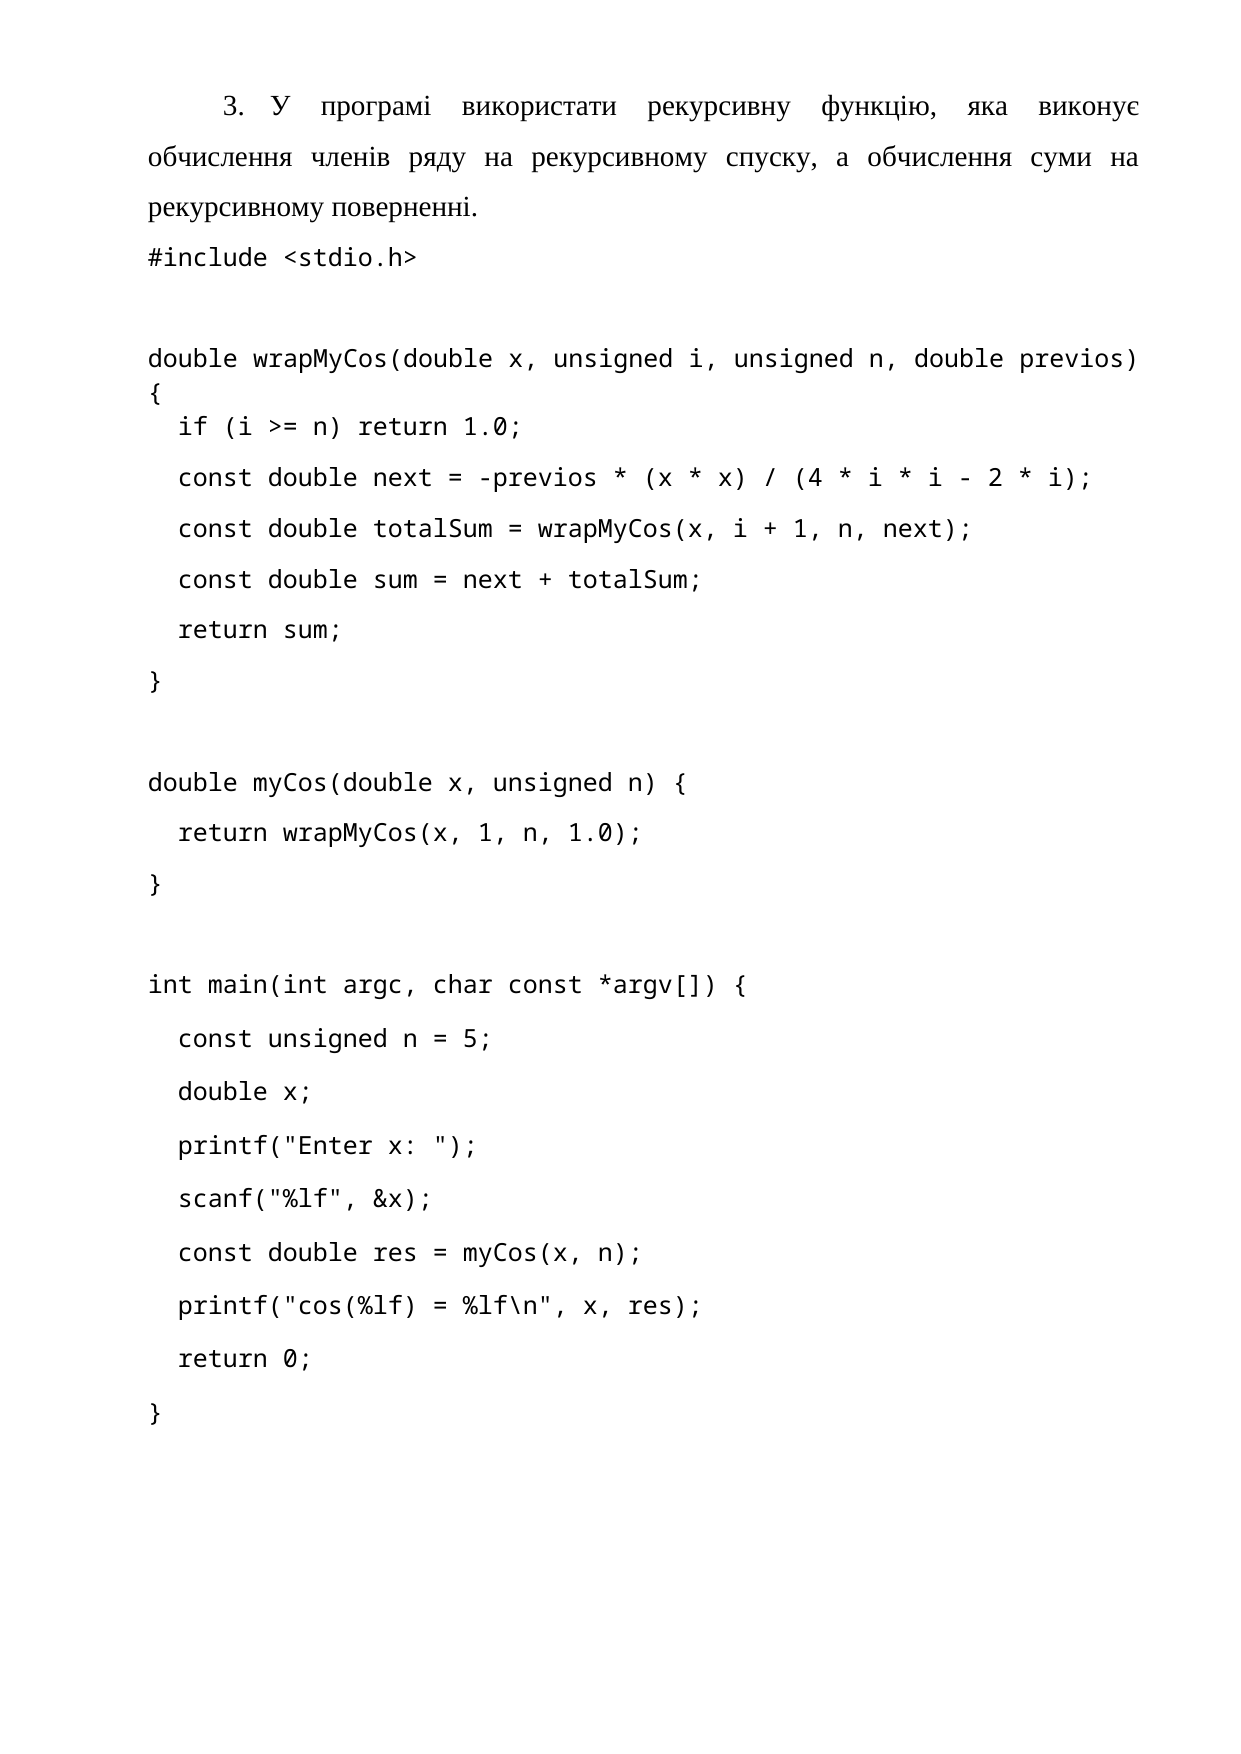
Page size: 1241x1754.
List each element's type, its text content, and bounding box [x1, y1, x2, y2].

text double x; [148, 1074, 1152, 1108]
text scanf("%lf", &x); [148, 1181, 1152, 1215]
text printf("cos(%lf) = %lf\n", x, res); [148, 1288, 1152, 1322]
text double myCos(double x, unsigned n) { [148, 764, 1152, 798]
text int main(int argc, char const *argv[]) { [148, 967, 1152, 1001]
text const unsigned n = 5; [148, 1021, 1152, 1054]
list double wrapMyCos(double x, unsigned i, unsigned n, double previos) { [148, 341, 1140, 409]
text #include <stdio.h> [148, 239, 1152, 273]
text return sum; [148, 612, 1152, 646]
text return wrapMyCos(x, 1, n, 1.0); [148, 815, 1152, 849]
text const double sum = next + totalSum; [148, 561, 1152, 595]
text if (i >= n) return 1.0; [148, 409, 1152, 443]
text } [148, 663, 1152, 697]
text } [148, 1394, 1152, 1429]
text } [148, 866, 1152, 900]
text const double next = -previos * (x * x) / (4 * i * i - 2 * i); [148, 460, 1152, 494]
text printf("Enter x: "); [148, 1127, 1152, 1161]
list У програмі використати рекурсивну функцію, яка виконує обчислення членiв ряду на рекурсивному спуску, а обчислення суми на рекурсивному поверненні. [148, 88, 1140, 223]
text return 0; [148, 1341, 1152, 1375]
text const double totalSum = wrapMyCos(x, i + 1, n, next); [148, 511, 1152, 544]
text const double res = myCos(x, n); [148, 1234, 1152, 1268]
